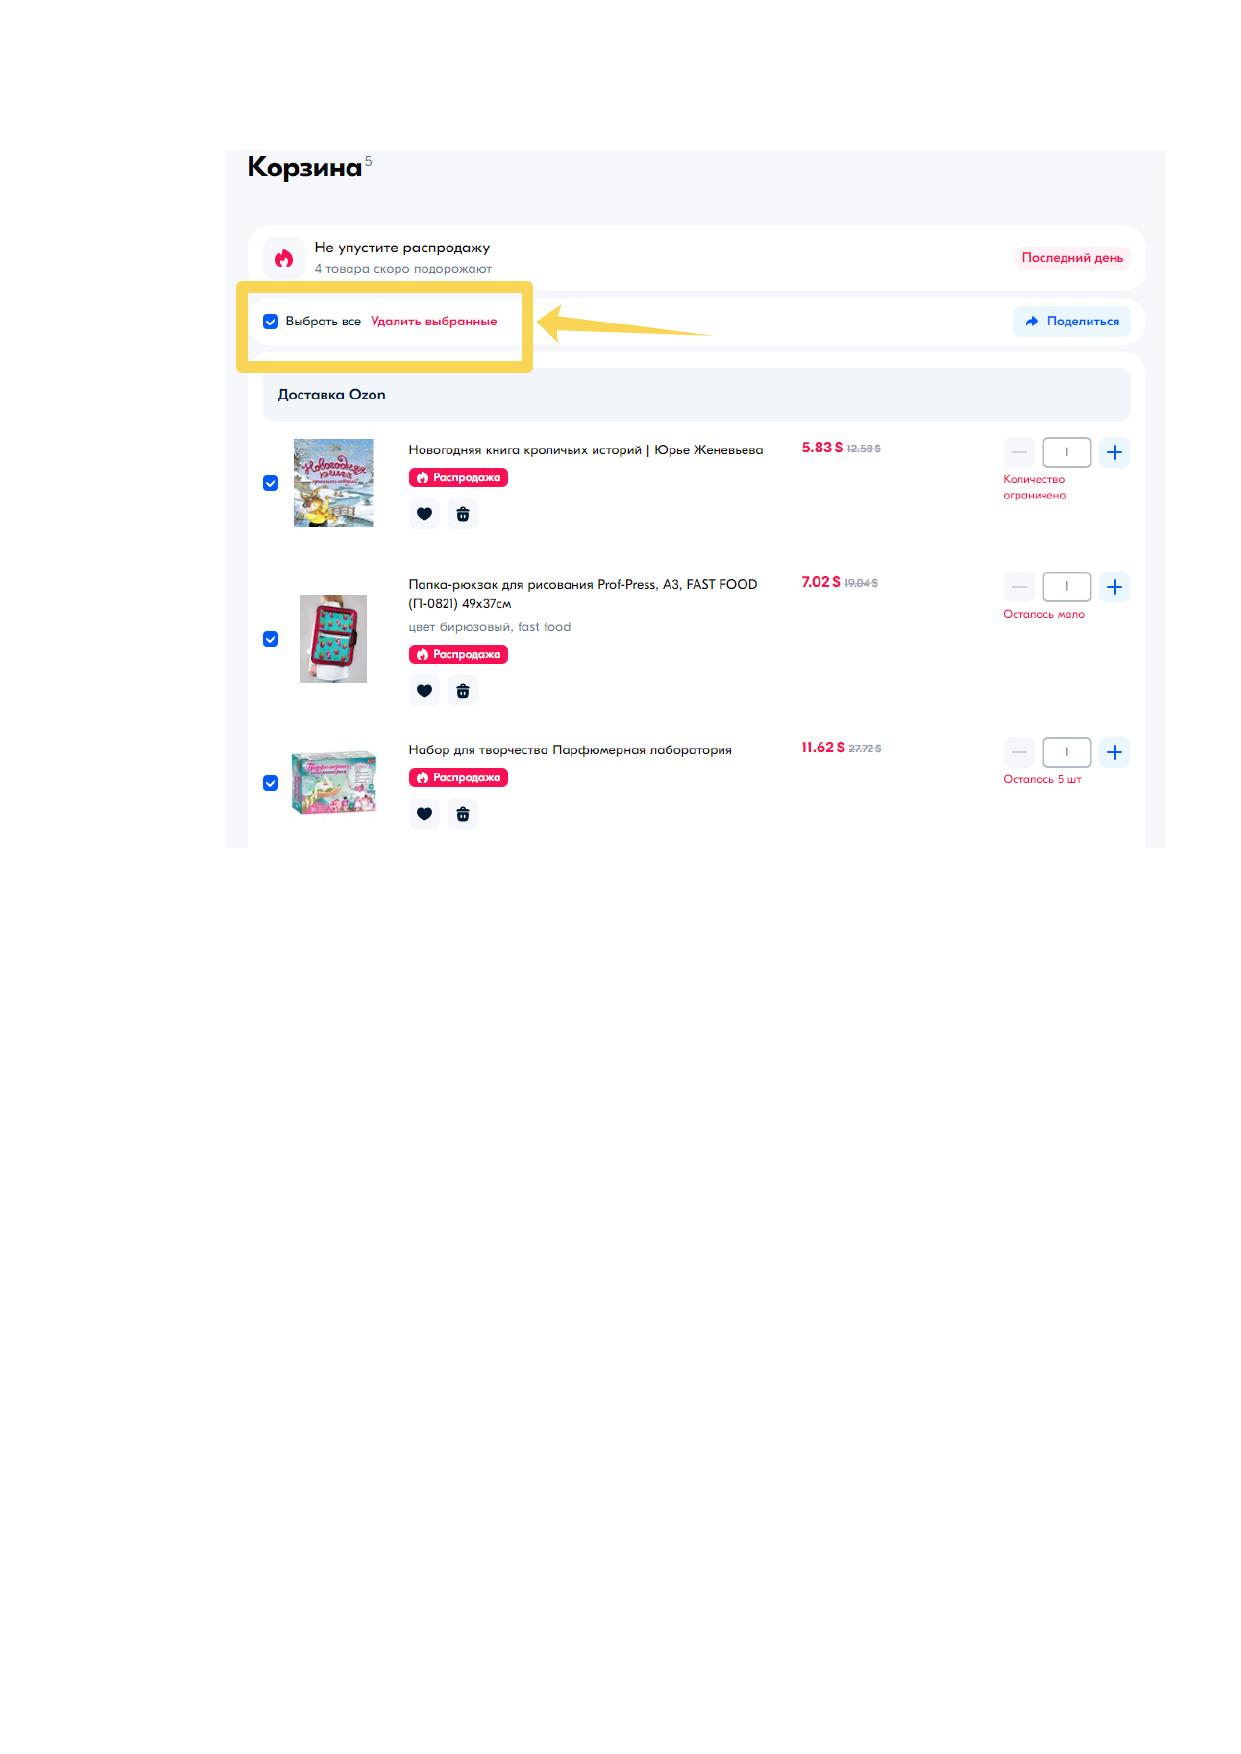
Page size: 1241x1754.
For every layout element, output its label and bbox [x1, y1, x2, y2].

picture [225, 150, 1166, 848]
